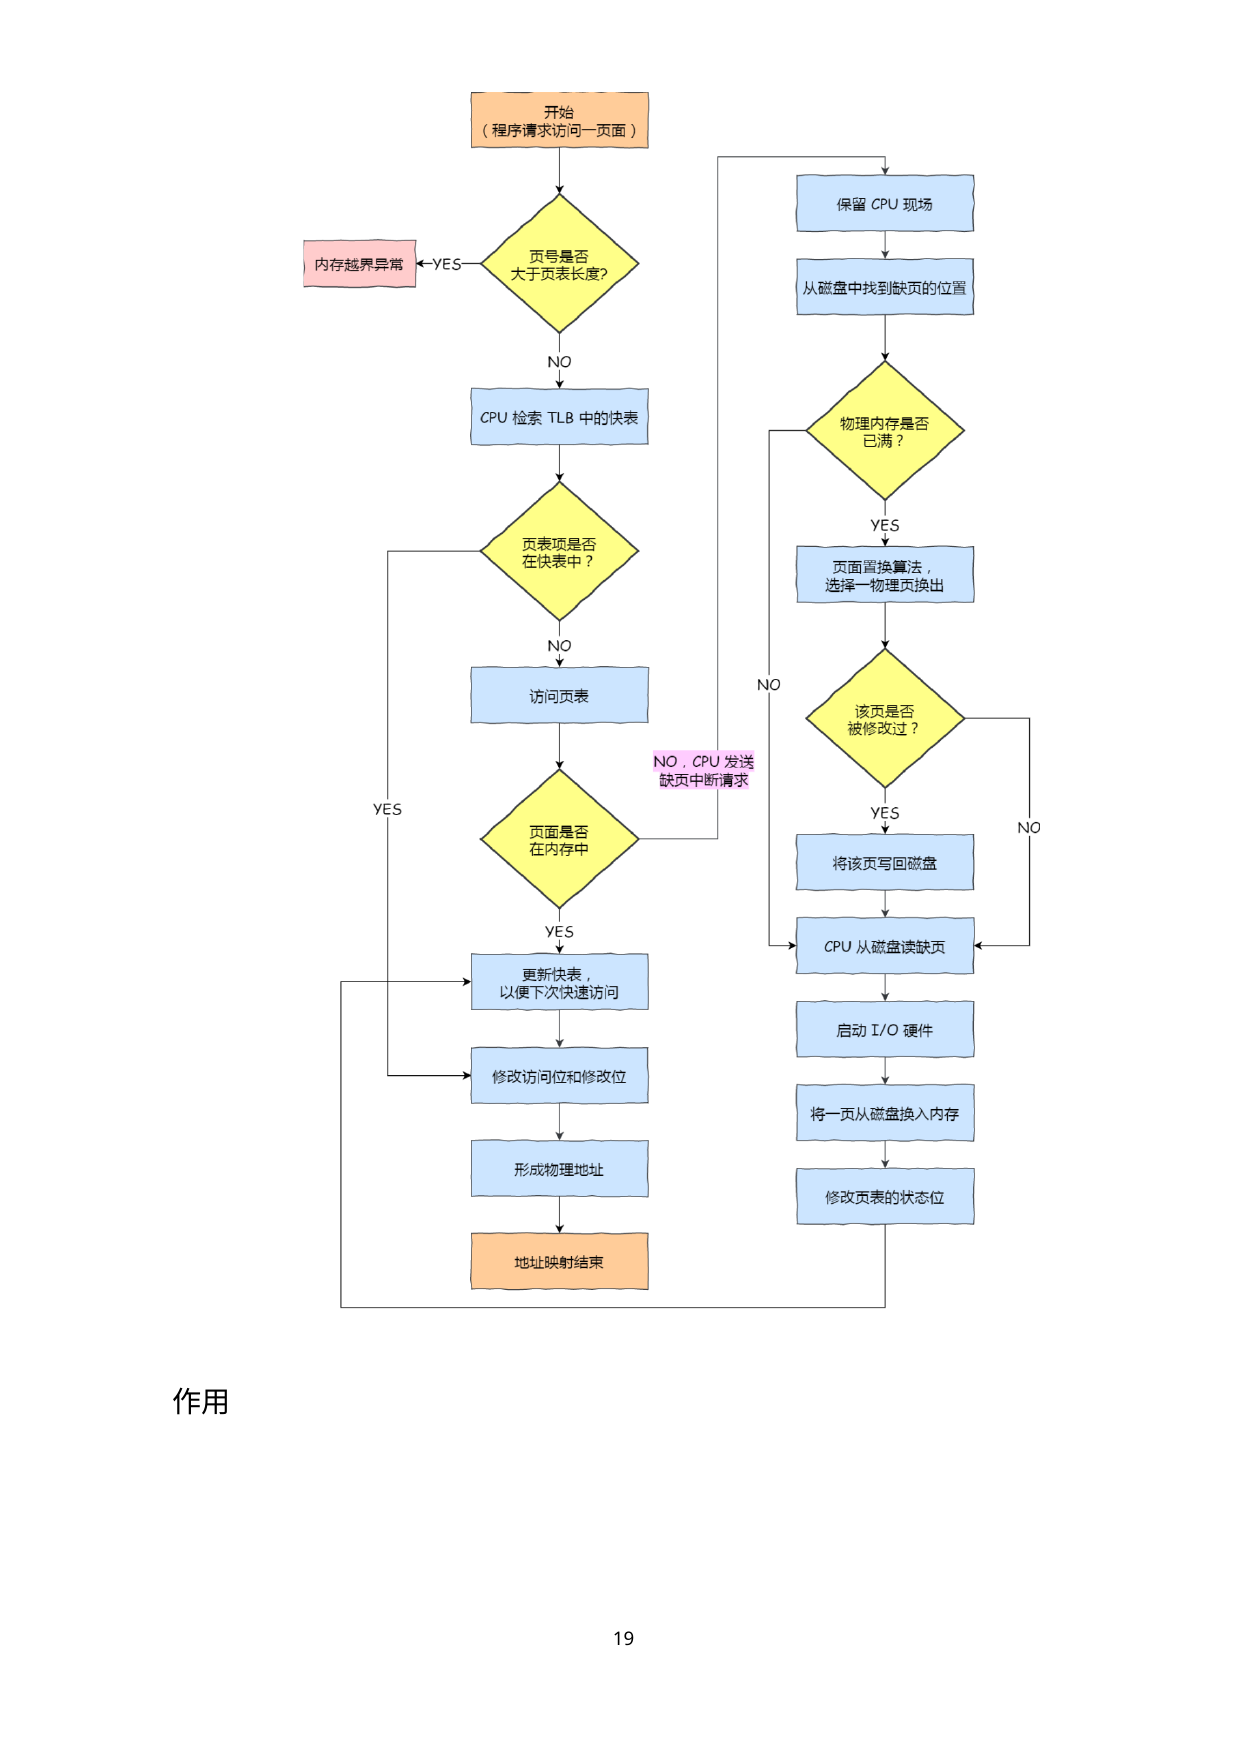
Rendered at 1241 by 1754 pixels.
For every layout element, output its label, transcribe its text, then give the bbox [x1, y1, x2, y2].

subtitle 作用 [172, 1366, 1118, 1434]
picture [303, 92, 1040, 1316]
